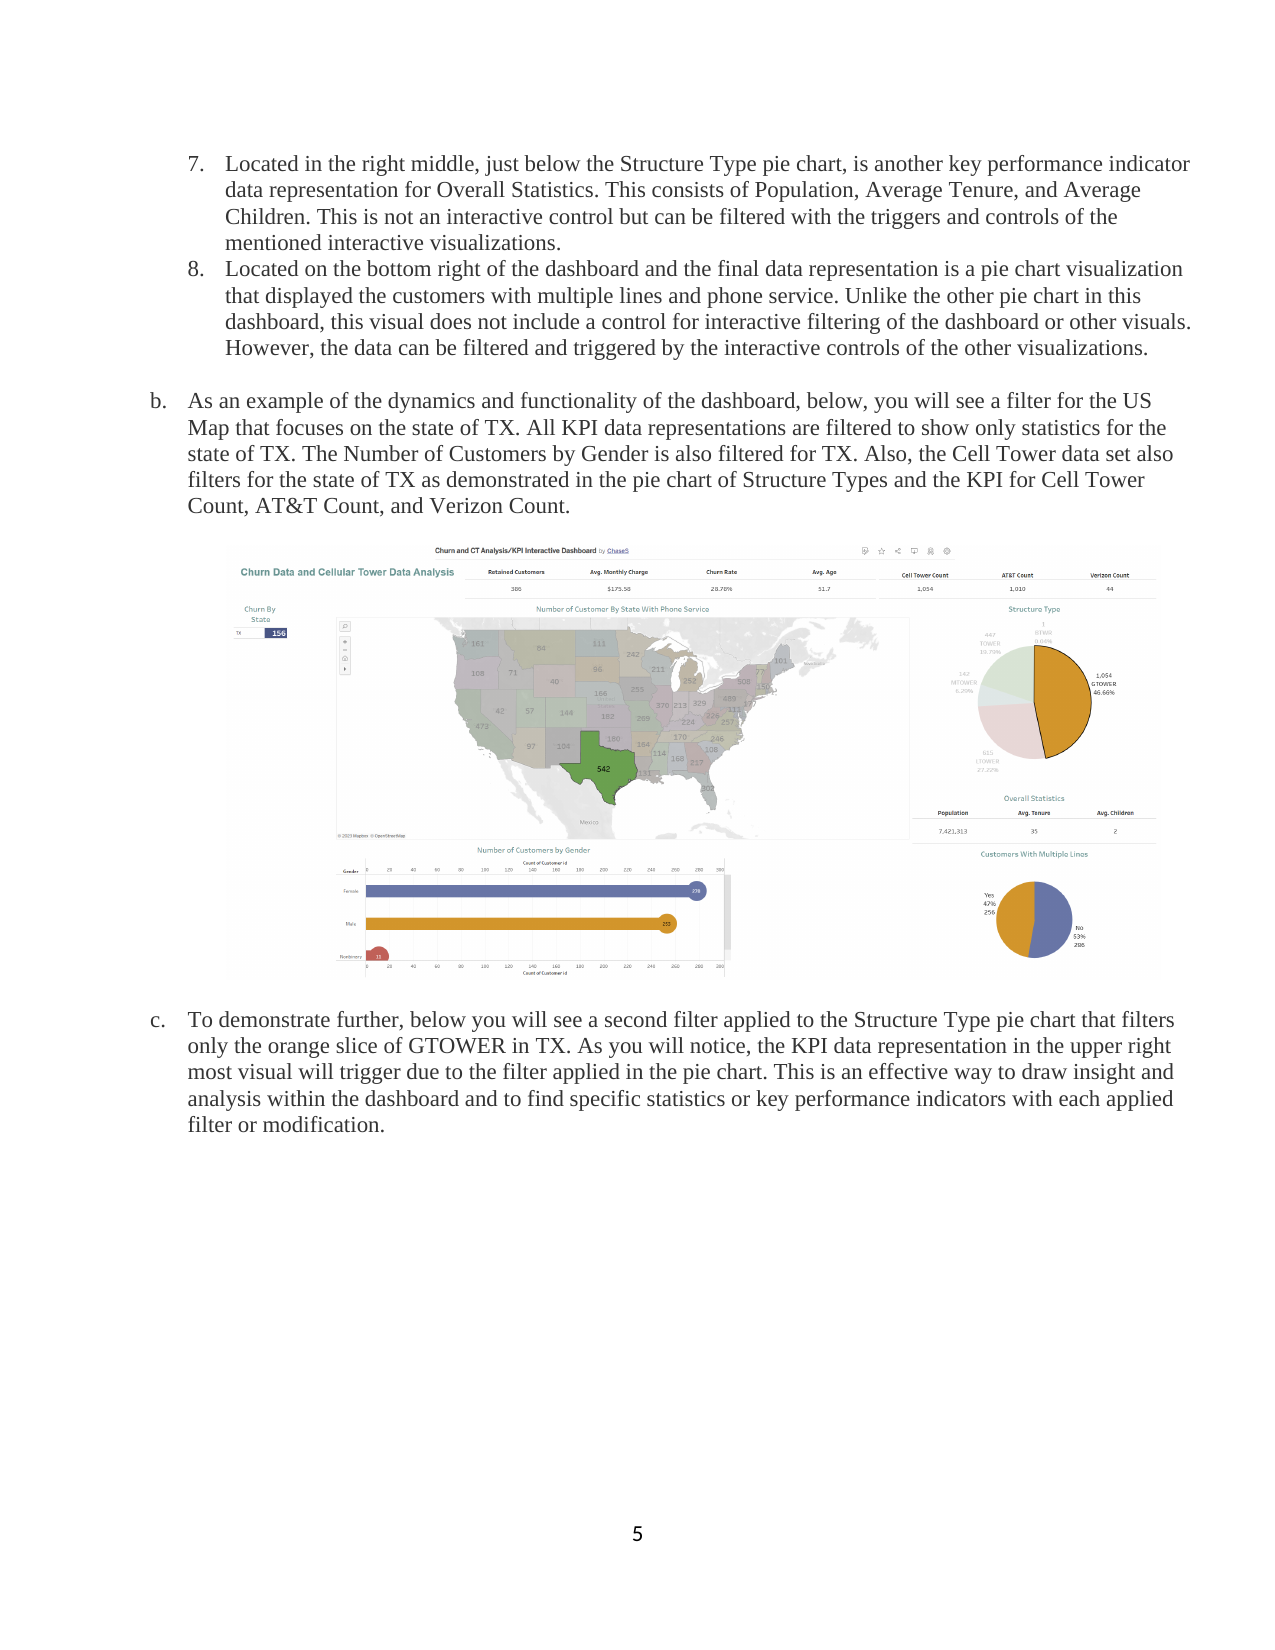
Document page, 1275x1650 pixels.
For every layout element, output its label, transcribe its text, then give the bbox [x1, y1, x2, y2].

list As an example of the dynamics and functionality of the dashboard, below, you will see a filter for the US Map that focuses on the state of TX. All KPI data representations are filtered to show only statistics for the state of TX. The Number of Customers by Gender is also filtered for TX. Also, the Cell Tower data set also filters for the state of TX as demonstrated in the pie chart of Structure Types and the KPI for Cell Tower Count, AT&T Count, and Verizon Count. [150, 387, 1200, 519]
list Located in the right middle, just below the Structure Type pie chart, is another key performance indicator data representation for Overall Statistics. This consists of Population, Average Tenure, and Average Children. This is not an interactive control but can be filtered with the triggers and controls of the mentioned interactive visualizations. [187, 150, 1200, 255]
picture [226, 545, 1161, 980]
list To demonstrate further, below you will see a second filter applied to the Structure Type pie chart that filters only the orange slice of GTOWER in TX. As you will notice, the KPI data representation in the upper right most visual will trigger due to the filter applied in the pie chart. This is an effective way to draw insight and analysis within the dashboard and to find specific statistics or key performance indicators with each applied filter or modification. [150, 1006, 1200, 1137]
list Located on the bottom right of the dashboard and the final data representation is a pie chart visualization that displayed the customers with multiple lines and phone service. Unlike the other pie chart in this dashboard, this visual does not include a control for interactive filtering of the dashboard or other visuals. However, the data can be filtered and triggered by the interactive controls of the other visualizations. [187, 255, 1200, 361]
